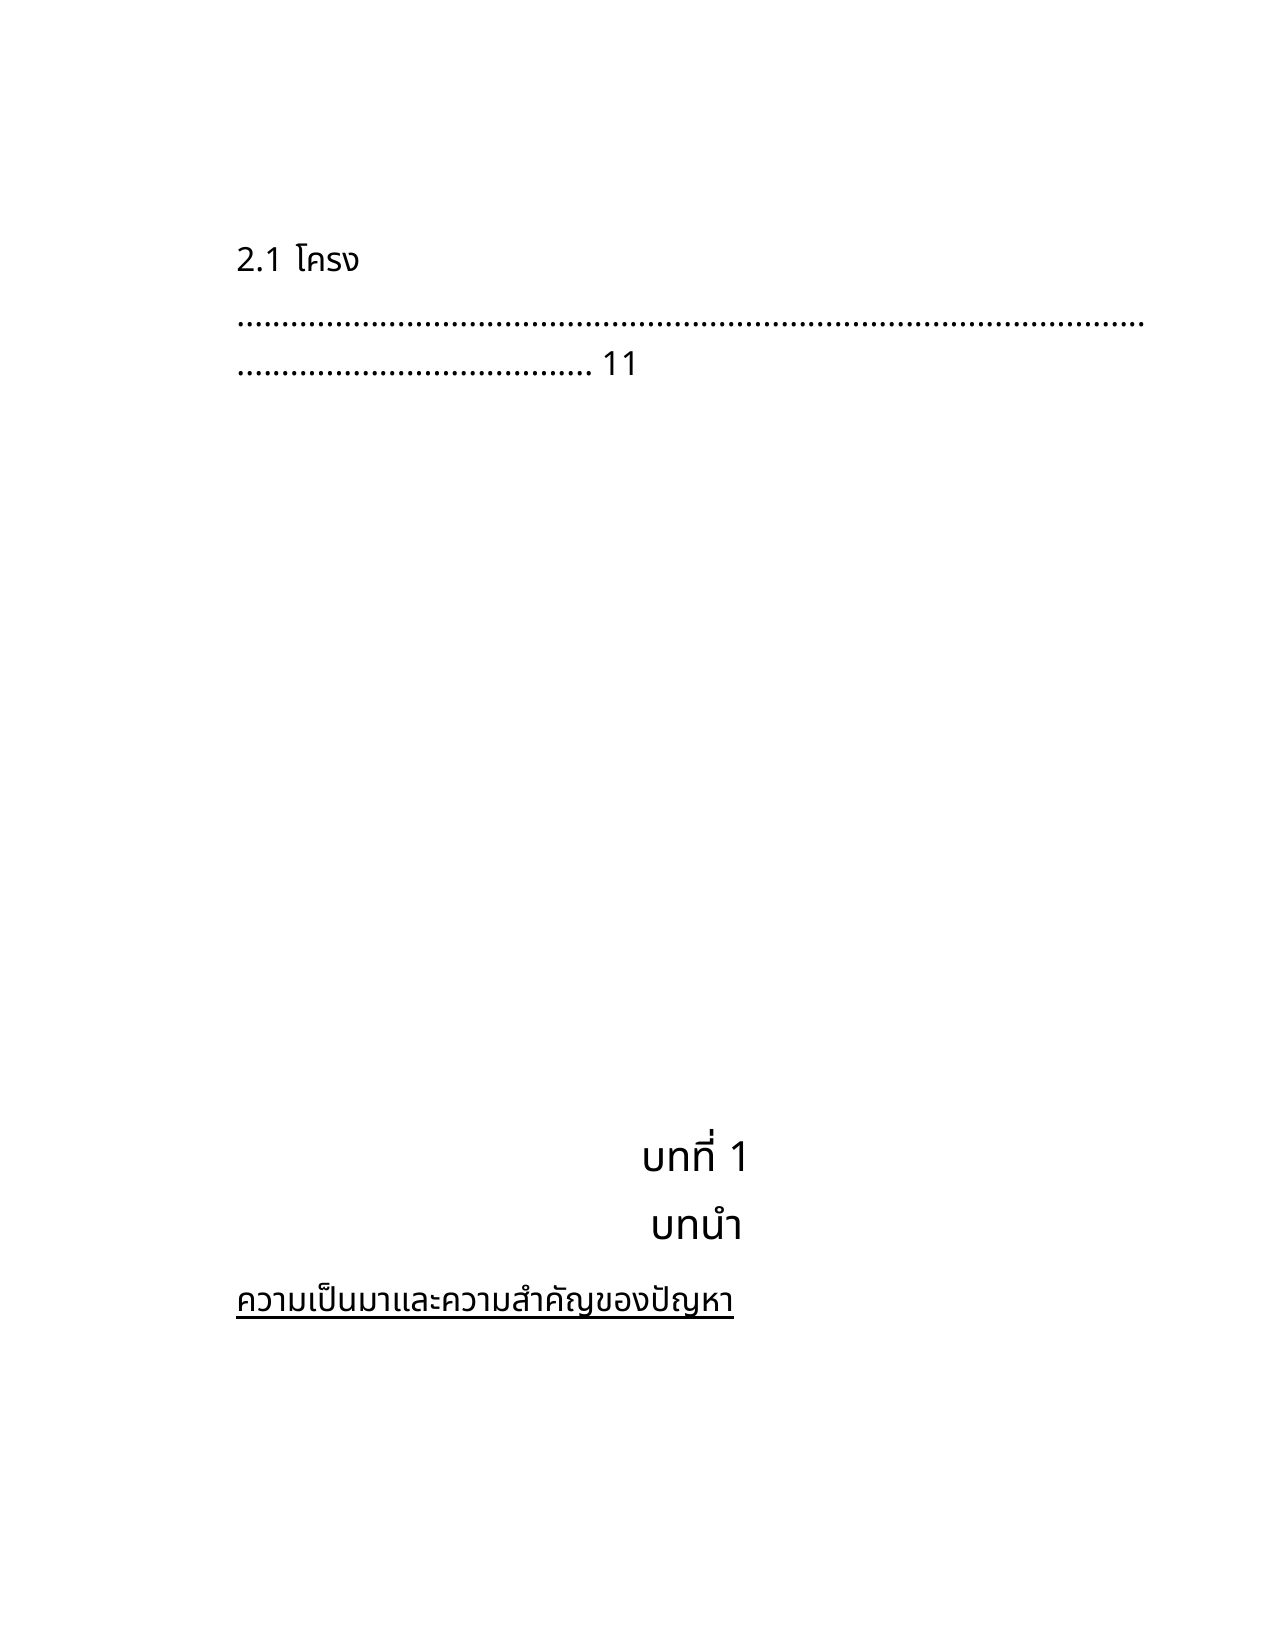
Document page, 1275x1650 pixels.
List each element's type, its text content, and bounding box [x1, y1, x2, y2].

text บทที่ 1 [236, 1127, 1157, 1190]
text ความเป็นมาและความสำคัญของปัญหา [236, 1276, 1157, 1326]
text 2.1 โครง .............................................................................................................................................. 11 [236, 236, 1157, 385]
text บทนำ [236, 1195, 1157, 1258]
